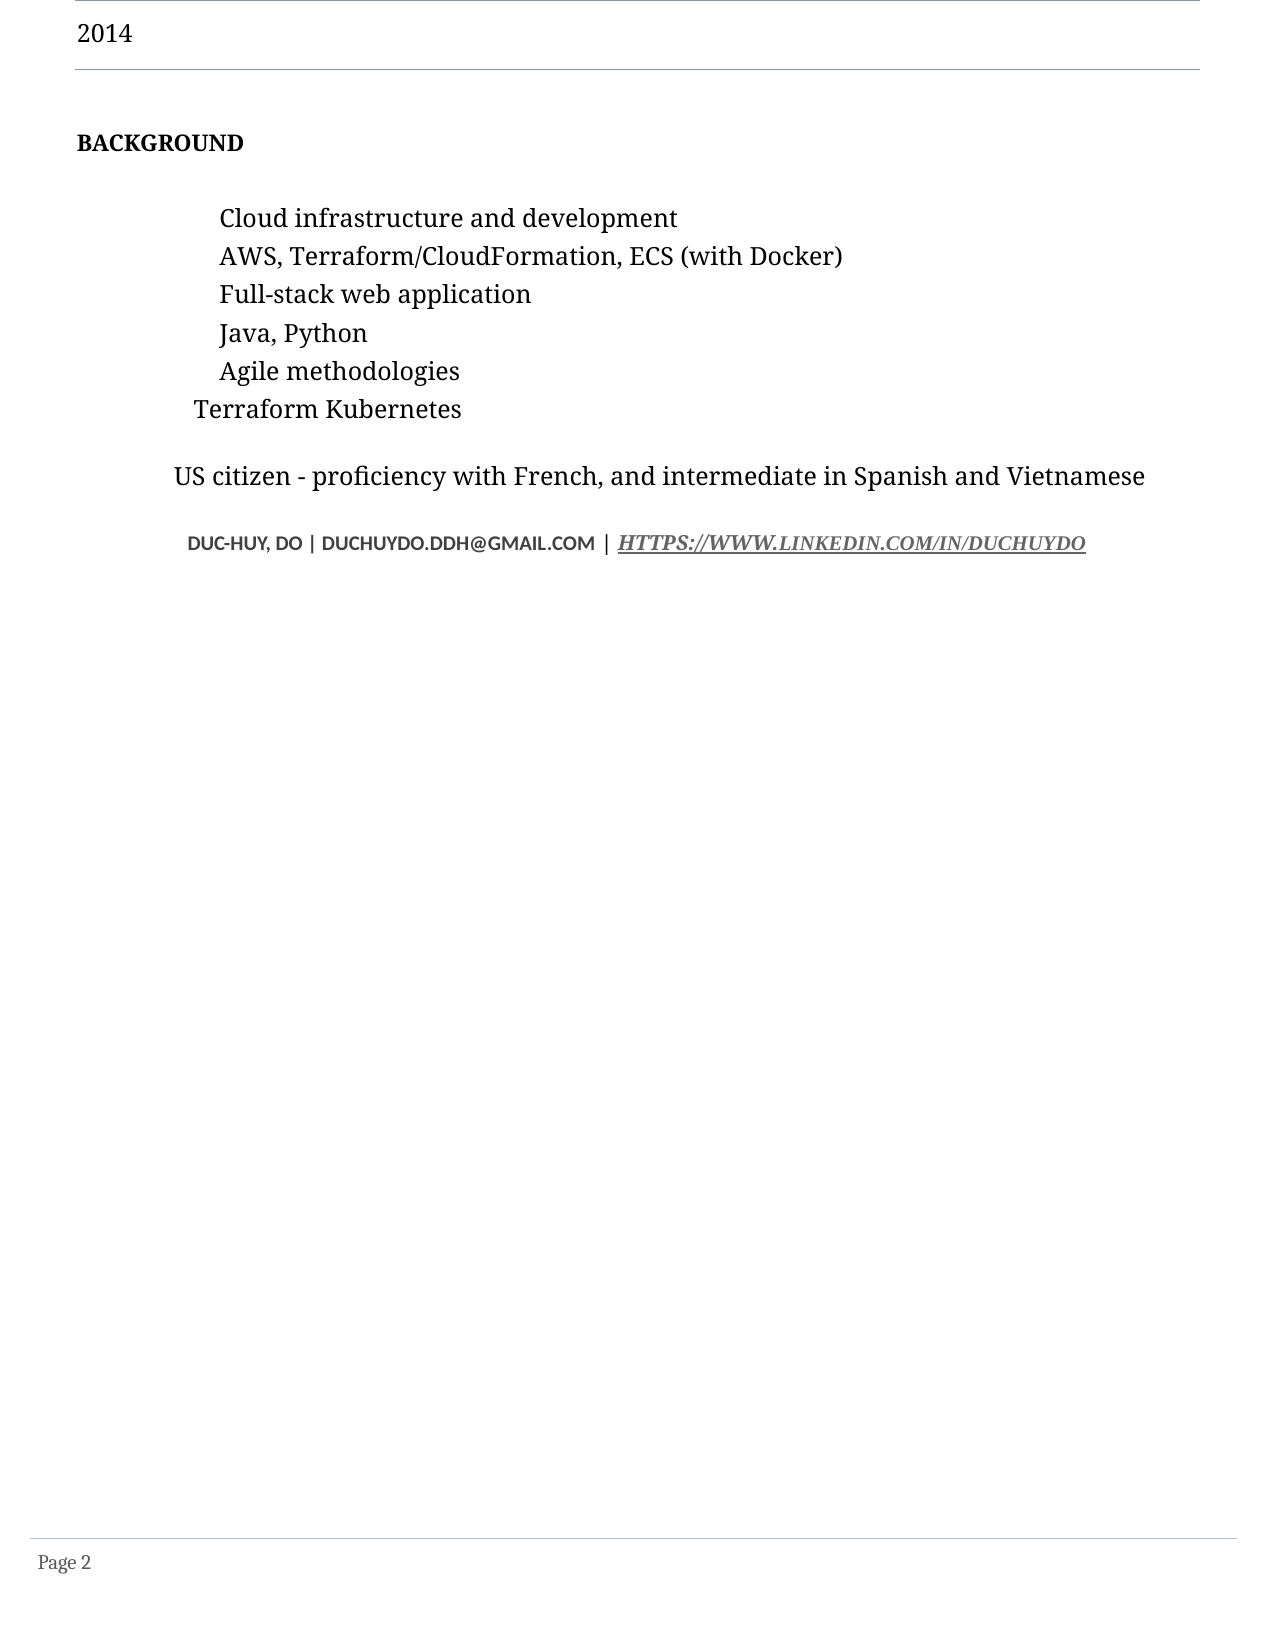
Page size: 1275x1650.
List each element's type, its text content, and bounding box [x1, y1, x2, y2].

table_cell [77, 1, 1200, 69]
subtitle | https://www.linkedin.com/in/duchuydo [75, 528, 1200, 557]
table_cell BACKGROUND Cloud infrastructure and development AWS, Terraform/CloudFormation, ECS (with Docker) Full-stack web application Java, Python Agile methodologies Terraform Kubernetes US citizen - proficiency with French, and intermediate in Spanish and Vietnamese [77, 70, 1200, 524]
